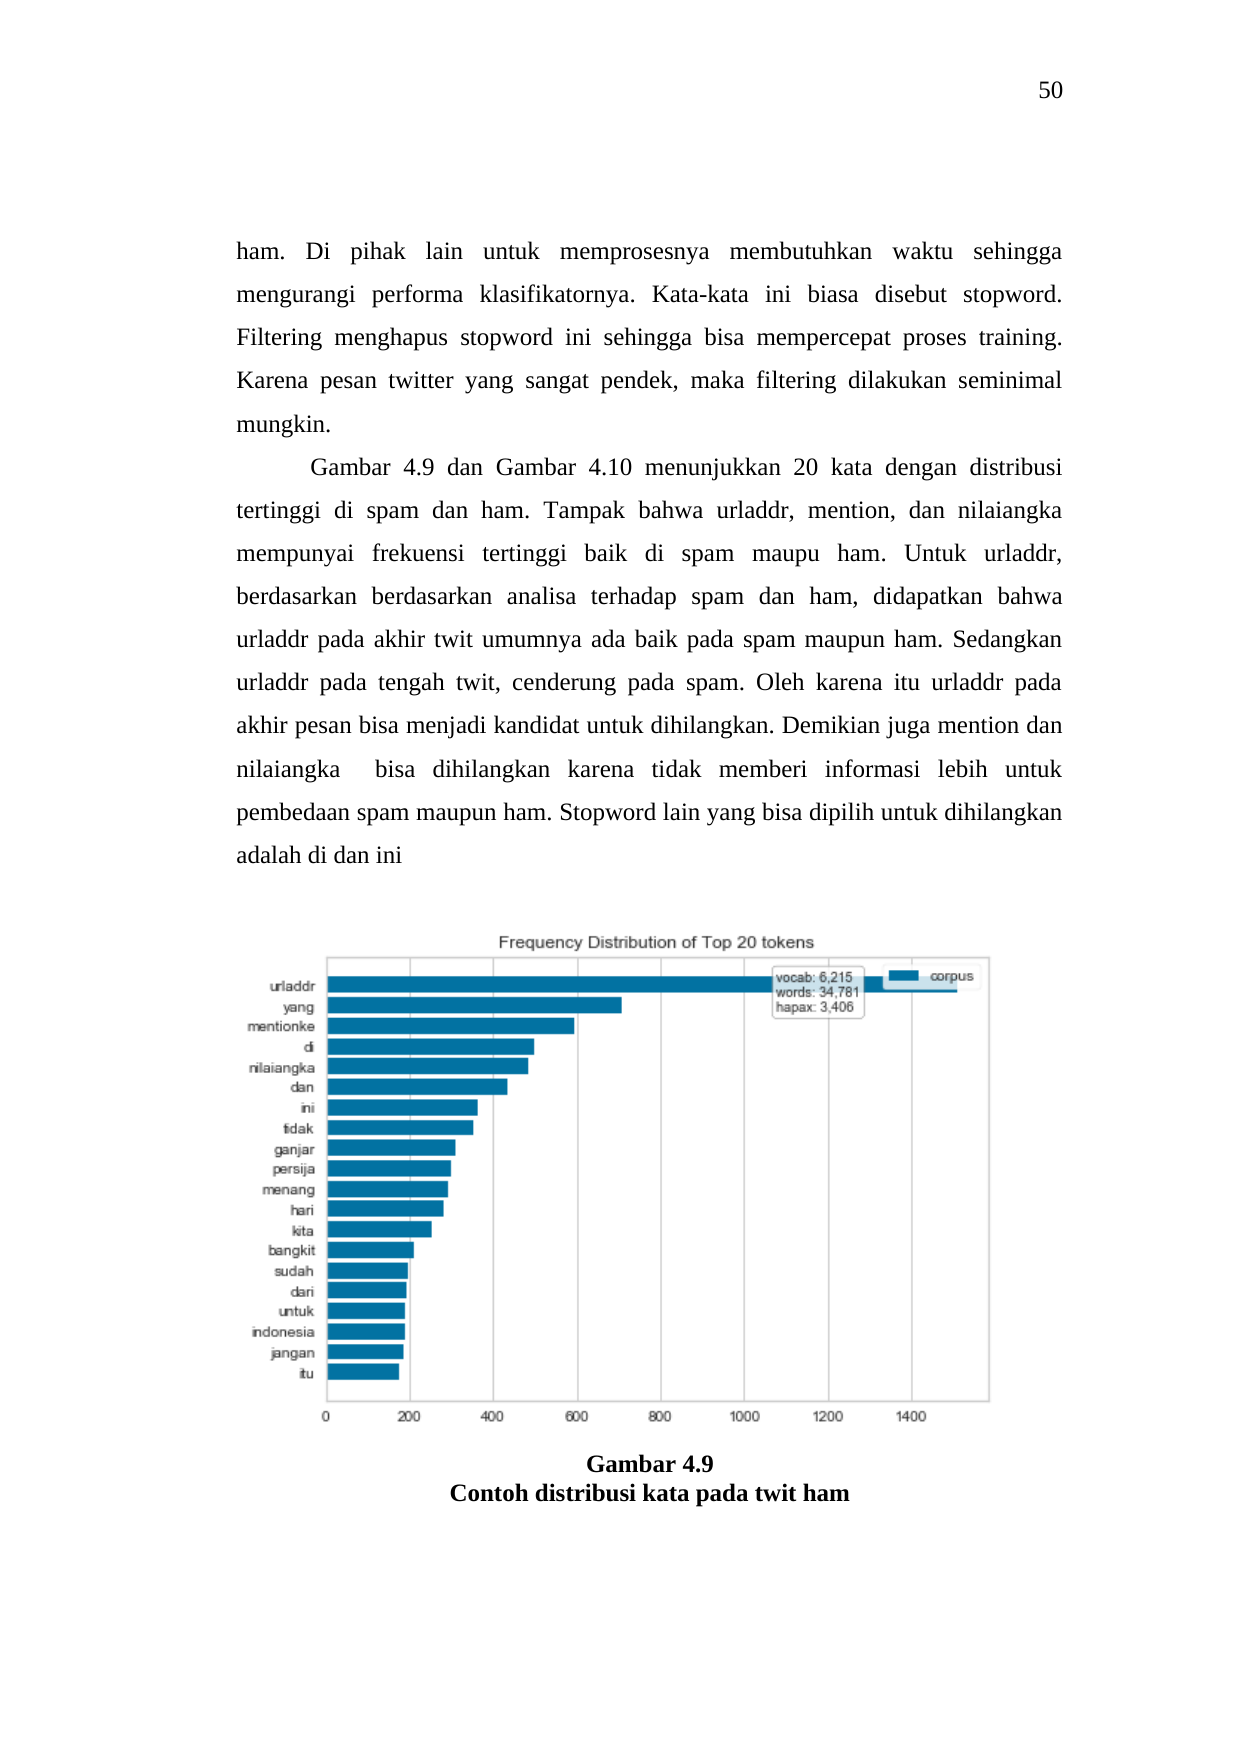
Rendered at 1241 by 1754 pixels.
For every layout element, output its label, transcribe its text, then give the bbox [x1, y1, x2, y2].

picture [236, 926, 999, 1435]
text Contoh distribusi kata pada twit ham [236, 1478, 1063, 1507]
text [236, 236, 1063, 437]
